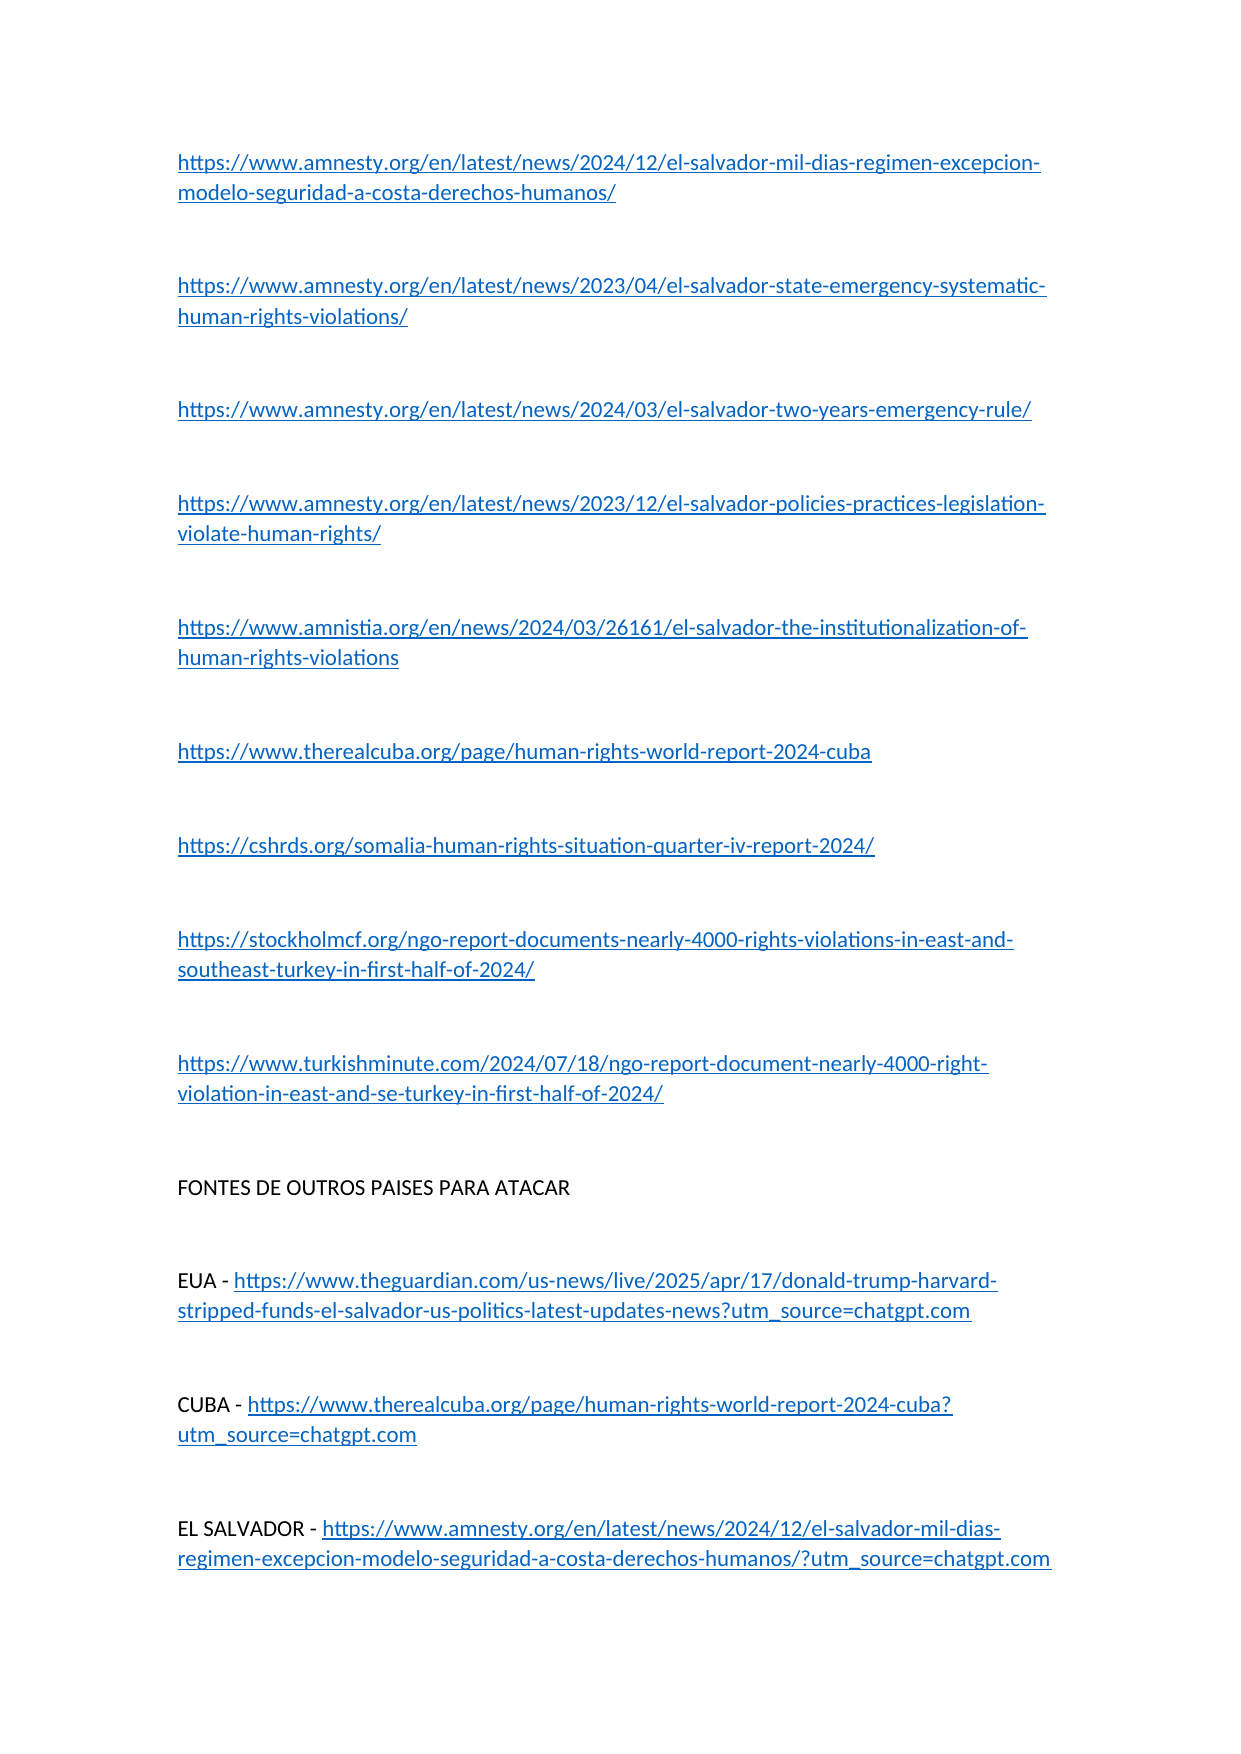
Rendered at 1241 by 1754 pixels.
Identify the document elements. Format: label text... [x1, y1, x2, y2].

text https://www.therealcuba.org/page/human-rights-world-report-2024-cuba [177, 737, 1063, 765]
text https://cshrds.org/somalia-human-rights-situation-quarter-iv-report-2024/ [177, 831, 1063, 859]
text https://stockholmcf.org/ngo-report-documents-nearly-4000-rights-violations-in-east-and-southeast-turkey-in-first-half-of-2024/ [177, 925, 1063, 983]
text https://www.amnesty.org/en/latest/news/2023/12/el-salvador-policies-practices-legislation-violate-human-rights/ [177, 489, 1063, 547]
text EUA - https://www.theguardian.com/us-news/live/2025/apr/17/donald-trump-harvard-stripped-funds-el-salvador-us-politics-latest-updates-news?utm_source=chatgpt.com [177, 1266, 1063, 1324]
text EL SALVADOR - https://www.amnesty.org/en/latest/news/2024/12/el-salvador-mil-dias-regimen-excepcion-modelo-seguridad-a-costa-derechos-humanos/?utm_source=chatgpt.com [177, 1514, 1063, 1572]
text https://www.amnesty.org/en/latest/news/2024/03/el-salvador-two-years-emergency-rule/ [177, 396, 1063, 423]
text FONTES DE OUTROS PAISES PARA ATACAR [177, 1173, 1063, 1201]
text https://www.amnesty.org/en/latest/news/2024/12/el-salvador-mil-dias-regimen-excepcion-modelo-seguridad-a-costa-derechos-humanos/ [177, 148, 1063, 206]
text https://www.amnesty.org/en/latest/news/2023/04/el-salvador-state-emergency-systematic-human-rights-violations/ [177, 272, 1063, 330]
text https://www.amnistia.org/en/news/2024/03/26161/el-salvador-the-institutionalization-of-human-rights-violations [177, 613, 1063, 671]
text https://www.turkishminute.com/2024/07/18/ngo-report-document-nearly-4000-right-violation-in-east-and-se-turkey-in-first-half-of-2024/ [177, 1049, 1063, 1107]
text CUBA - https://www.therealcuba.org/page/human-rights-world-report-2024-cuba?utm_source=chatgpt.com [177, 1390, 1063, 1448]
